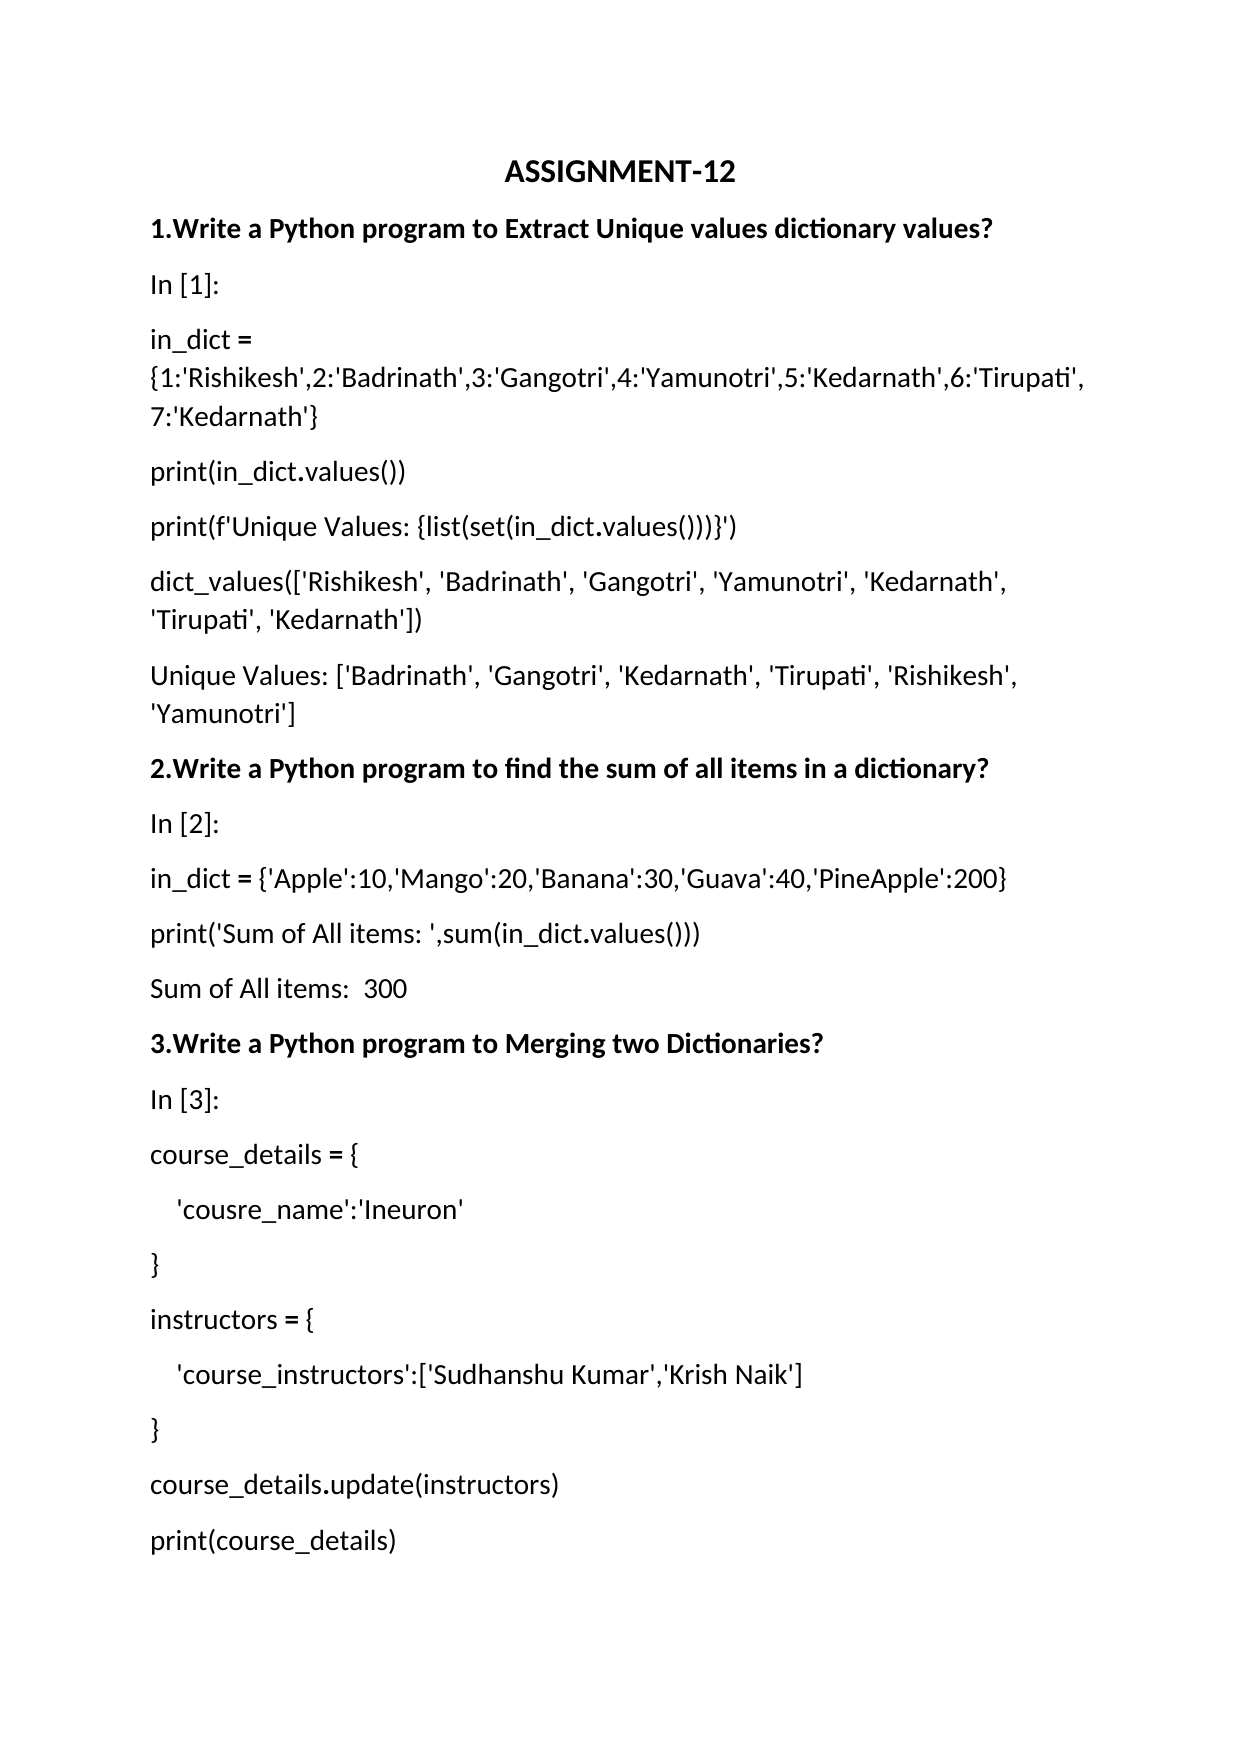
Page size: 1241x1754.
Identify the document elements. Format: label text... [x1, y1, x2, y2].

text print('Sum of All items: ',sum(in_dict.values())) [150, 915, 1090, 951]
text print(in_dict.values()) [150, 453, 1090, 488]
text course_details = { [150, 1136, 1090, 1171]
text 2.Write a Python program to find the sum of all items in a dictionary? [150, 750, 1090, 786]
text in_dict = {1:'Rishikesh',2:'Badrinath',3:'Gangotri',4:'Yamunotri',5:'Kedarnath',6:'Tirupati',7:'Kedarnath'} [150, 321, 1090, 433]
text dict_values(['Rishikesh', 'Badrinath', 'Gangotri', 'Yamunotri', 'Kedarnath', 'Tirupati', 'Kedarnath']) [150, 563, 1090, 637]
text Sum of All items: 300 [150, 971, 1090, 1006]
text instructors = { [150, 1301, 1090, 1337]
text 'course_instructors':['Sudhanshu Kumar','Krish Naik'] [150, 1356, 1090, 1392]
text print(course_details) [150, 1522, 1090, 1557]
text In [1]: [150, 266, 1090, 301]
text Unique Values: ['Badrinath', 'Gangotri', 'Kedarnath', 'Tirupati', 'Rishikesh', 'Yamunotri'] [150, 657, 1090, 731]
text 'cousre_name':'Ineuron' [150, 1191, 1090, 1227]
text print(f'Unique Values: {list(set(in_dict.values()))}') [150, 508, 1090, 543]
text in_dict = {'Apple':10,'Mango':20,'Banana':30,'Guava':40,'PineApple':200} [150, 860, 1090, 896]
text In [2]: [150, 805, 1090, 841]
text } [150, 1246, 1090, 1282]
text ASSIGNMENT-12 [150, 150, 1090, 191]
text 3.Write a Python program to Merging two Dictionaries? [150, 1026, 1090, 1061]
text course_details.update(instructors) [150, 1466, 1090, 1502]
text In [3]: [150, 1081, 1090, 1116]
text 1.Write a Python program to Extract Unique values dictionary values? [150, 211, 1090, 246]
text } [150, 1411, 1090, 1447]
